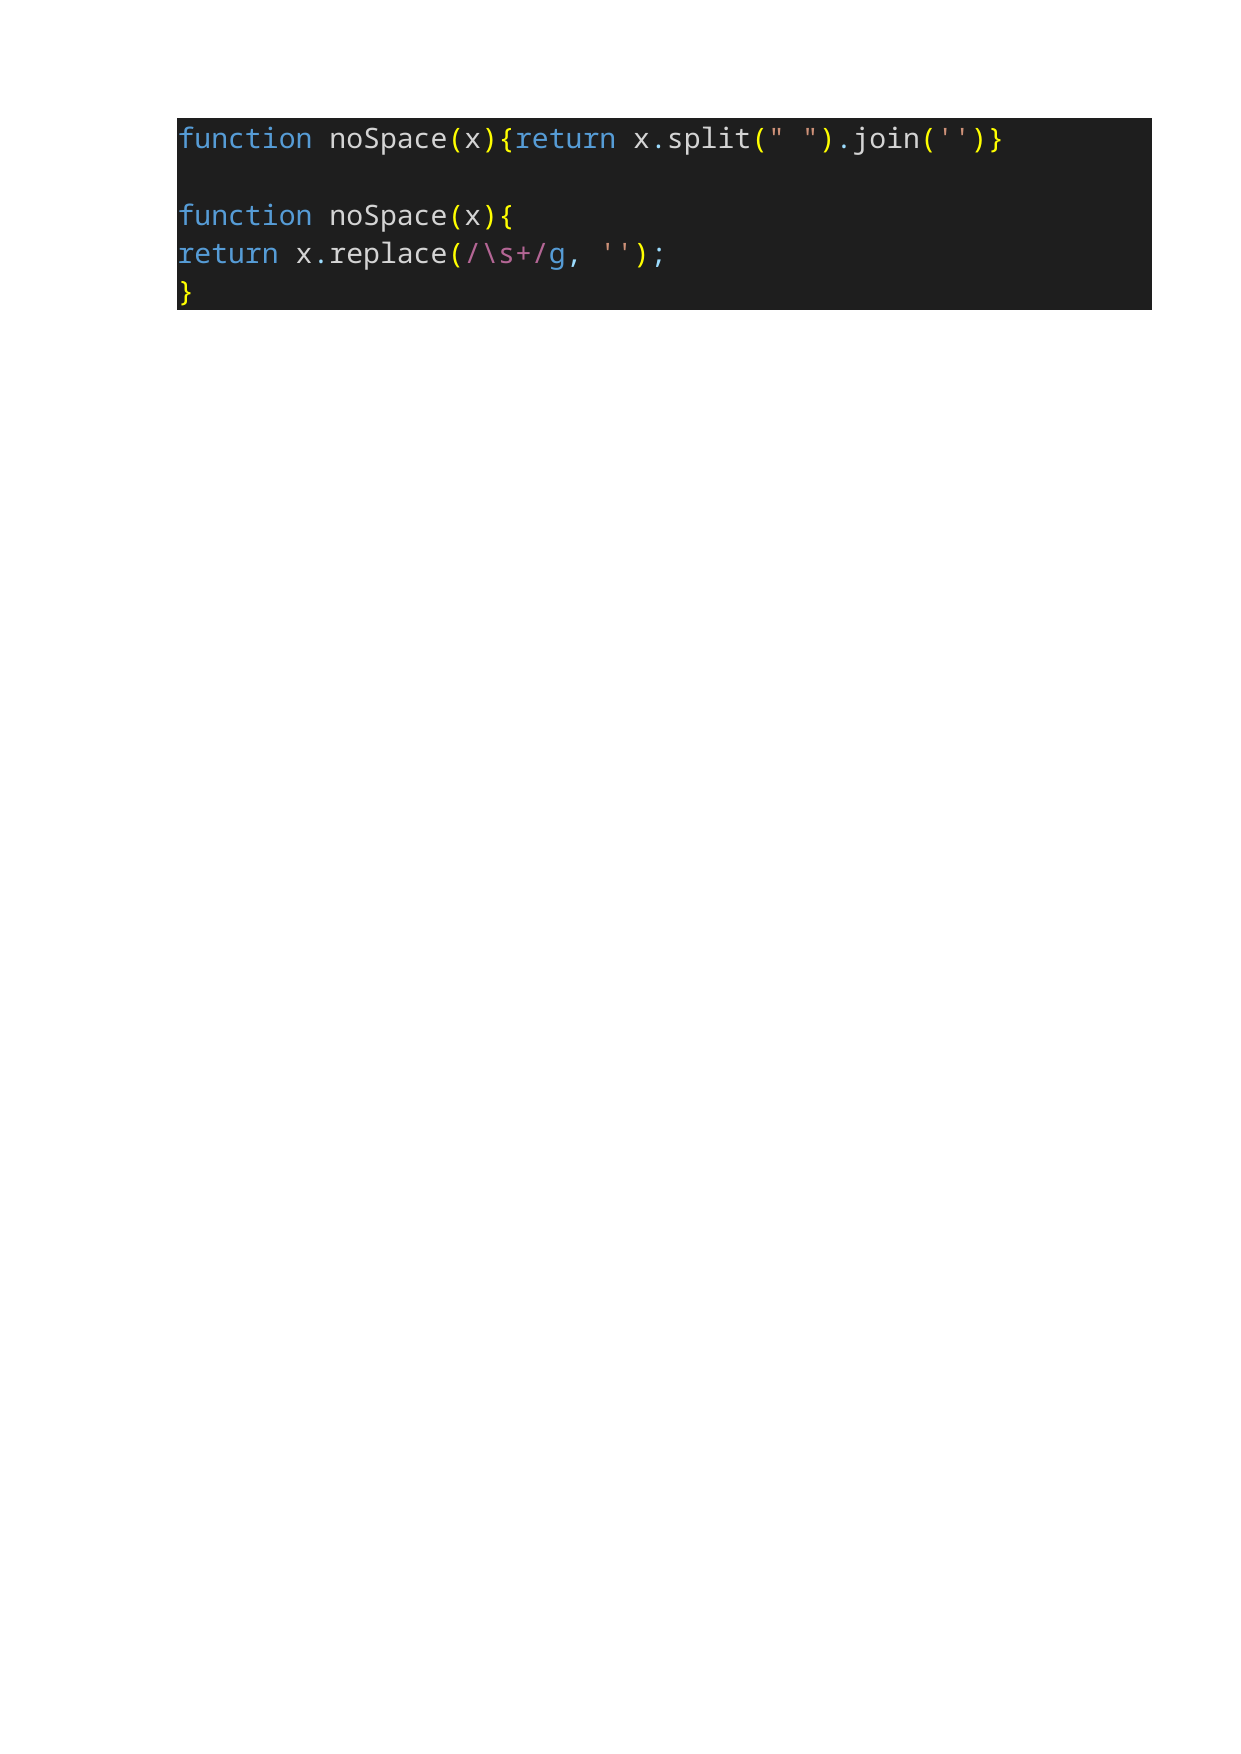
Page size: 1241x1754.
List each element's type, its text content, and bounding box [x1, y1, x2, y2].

text function noSpace(x){ [177, 195, 1152, 233]
text } [177, 271, 1152, 310]
text function noSpace(x){return x.split(" ").join('')} [177, 118, 1152, 156]
text return x.replace(/\s+/g, ''); [177, 233, 1152, 271]
